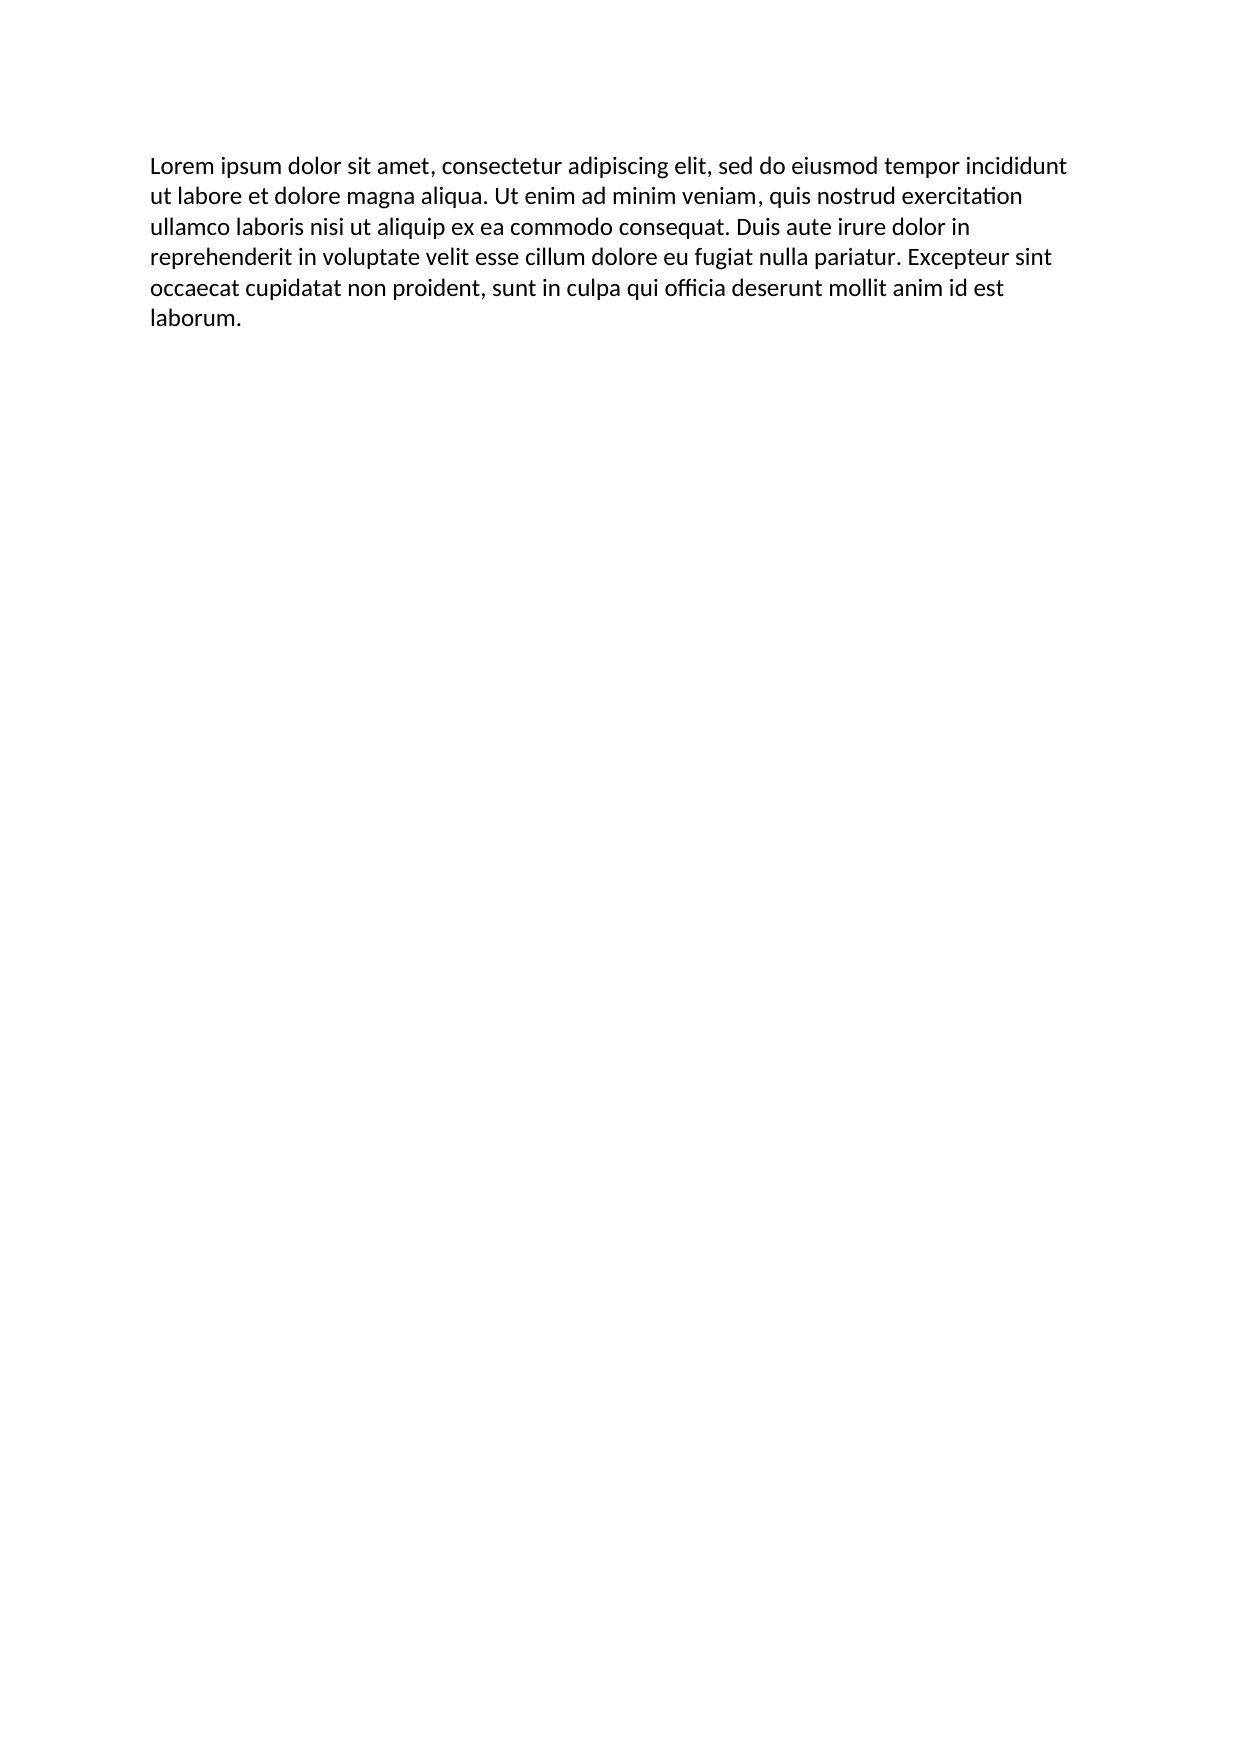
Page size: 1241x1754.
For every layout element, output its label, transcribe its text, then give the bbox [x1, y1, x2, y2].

text Lorem ipsum dolor sit amet, consectetur adipiscing elit, sed do eiusmod tempor incididunt ut labore et dolore magna aliqua. Ut enim ad minim veniam, quis nostrud exercitation ullamco laboris nisi ut aliquip ex ea commodo consequat. Duis aute irure dolor in reprehenderit in voluptate velit esse cillum dolore eu fugiat nulla pariatur. Excepteur sint occaecat cupidatat non proident, sunt in culpa qui officia deserunt mollit anim id est laborum. [150, 150, 1090, 333]
